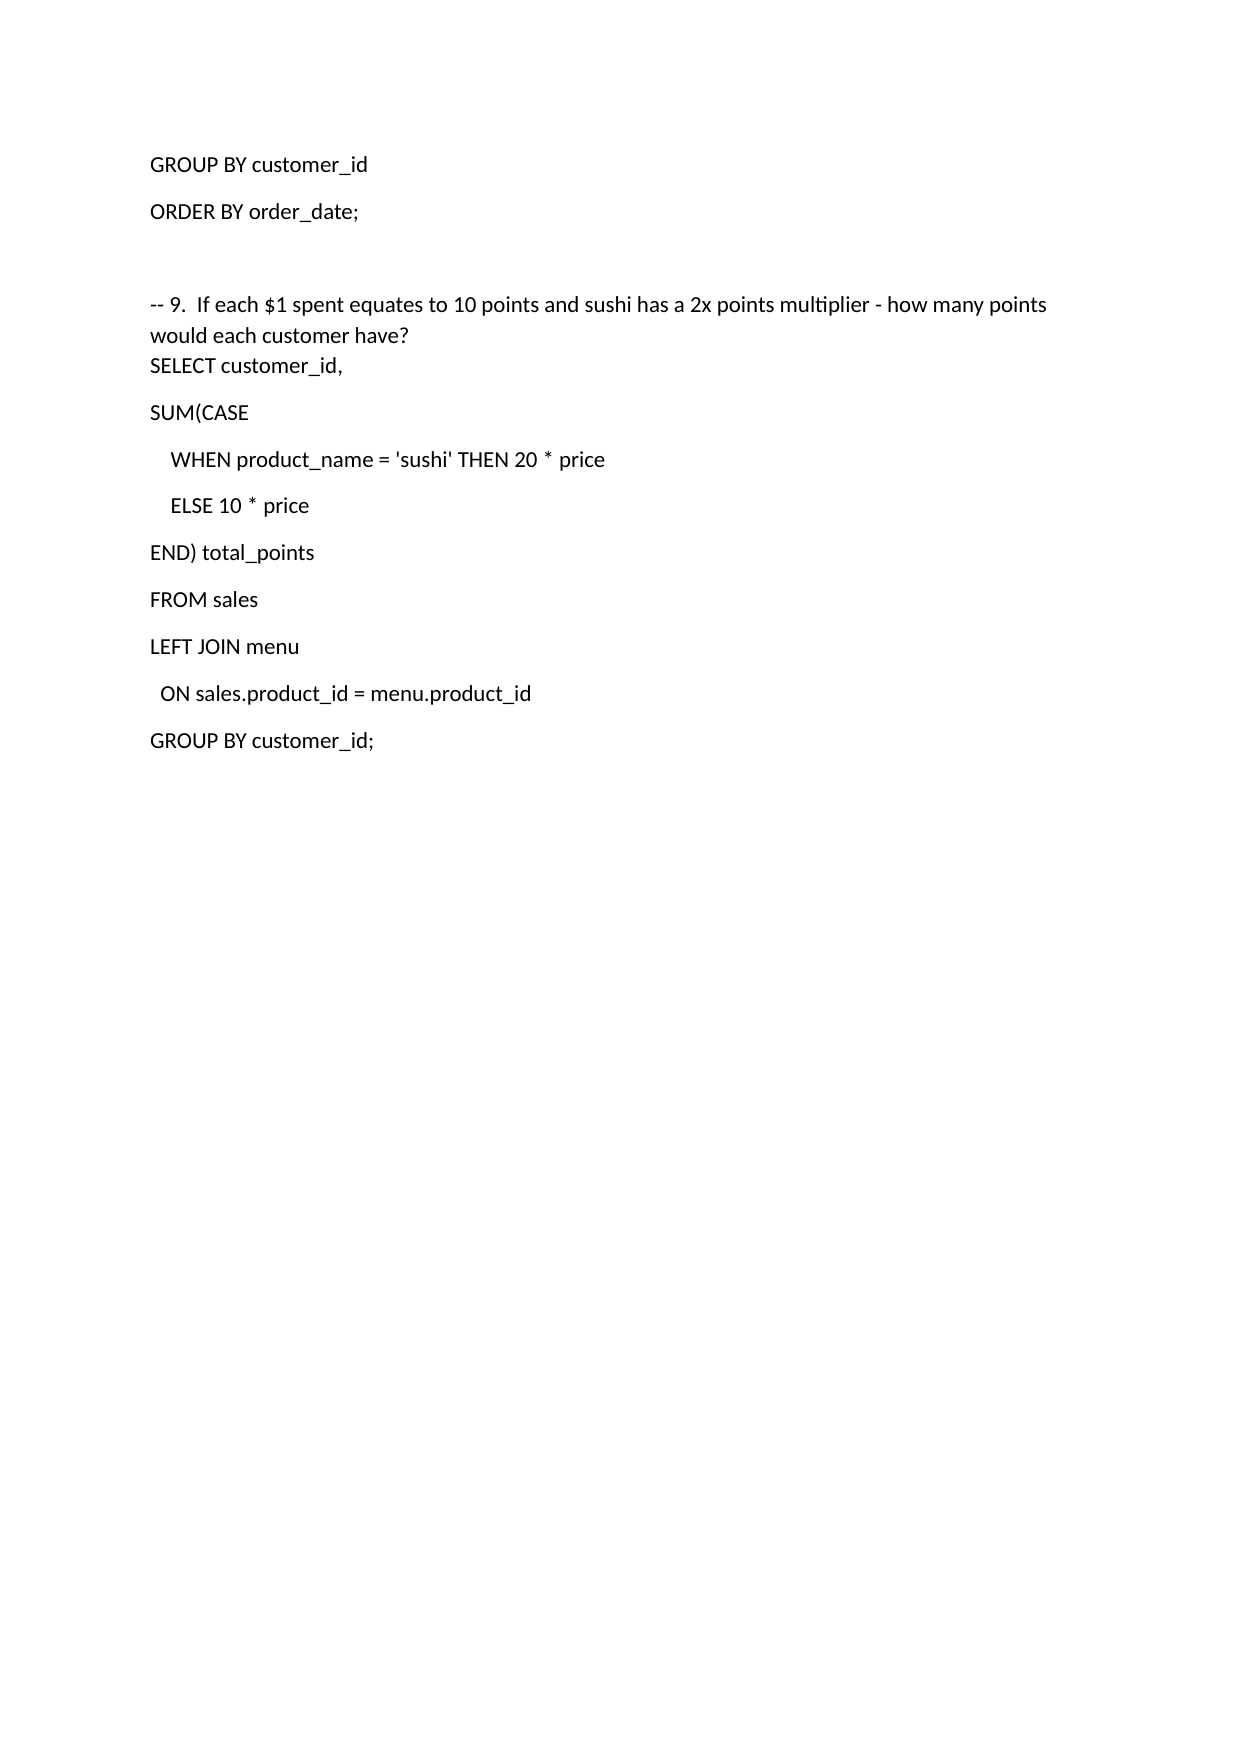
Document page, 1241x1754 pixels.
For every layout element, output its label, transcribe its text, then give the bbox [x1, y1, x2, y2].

text GROUP BY customer_id; [150, 726, 1090, 754]
text ON sales.product_id = menu.product_id [150, 679, 1090, 707]
text END) total_points [150, 538, 1090, 567]
text WHEN product_name = 'sushi' THEN 20 * price [150, 445, 1090, 473]
text GROUP BY customer_id [150, 150, 1090, 178]
text ORDER BY order_date; [150, 197, 1090, 225]
text SUM(CASE [150, 398, 1090, 426]
text FROM sales [150, 585, 1090, 613]
text -- 9. If each $1 spent equates to 10 points and sushi has a 2x points multiplier - how many points would each customer have? SELECT customer_id, [150, 291, 1090, 379]
text ELSE 10 * price [150, 492, 1090, 520]
text LEFT JOIN menu [150, 632, 1090, 660]
